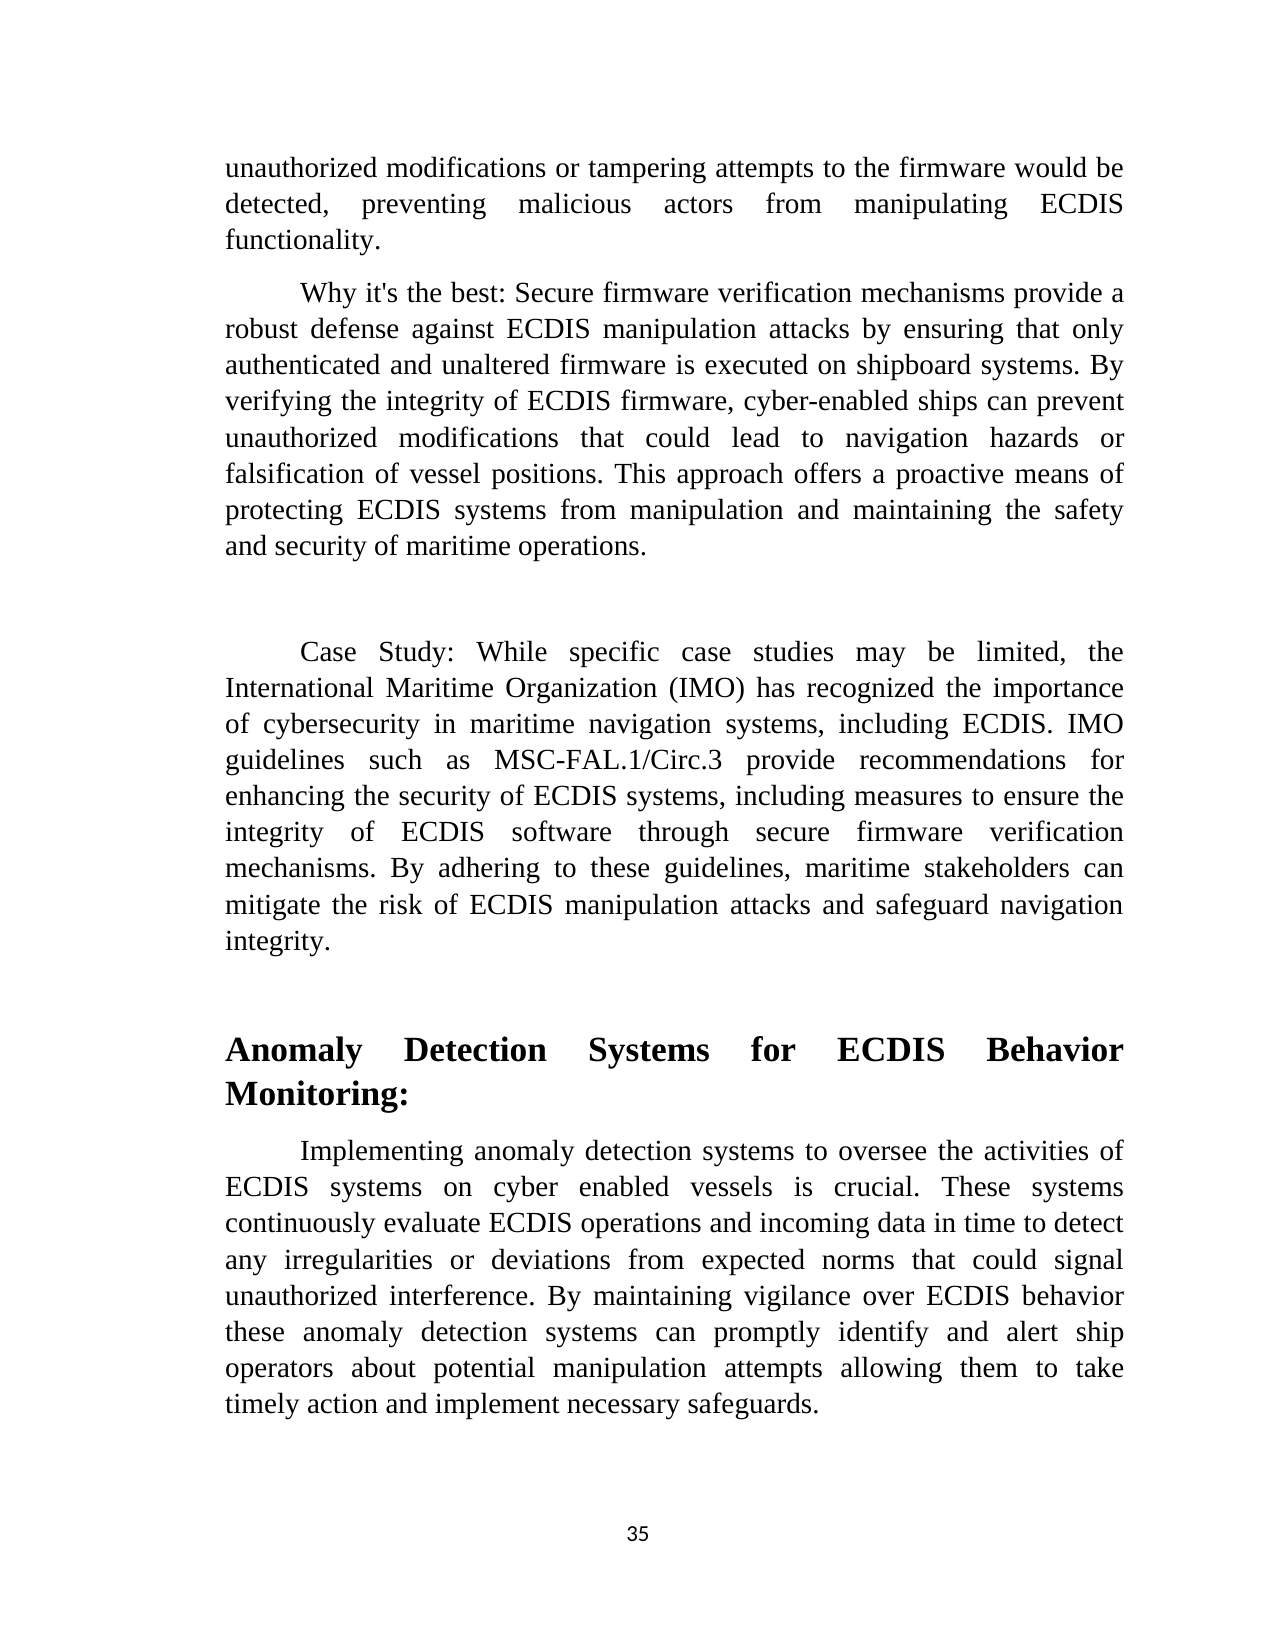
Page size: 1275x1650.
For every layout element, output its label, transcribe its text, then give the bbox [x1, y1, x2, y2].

text Case Study: While specific case studies may be limited, the International Maritime Organization (IMO) has recognized the importance of cybersecurity in maritime navigation systems, including ECDIS. IMO guidelines such as MSC-FAL.1/Circ.3 provide recommendations for enhancing the security of ECDIS systems, including measures to ensure the integrity of ECDIS software through secure firmware verification mechanisms. By adhering to these guidelines, maritime stakeholders can mitigate the risk of ECDIS manipulation attacks and safeguard navigation integrity. [225, 634, 1125, 956]
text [225, 150, 1125, 256]
text Why it's the best: Secure firmware verification mechanisms provide a robust defense against ECDIS manipulation attacks by ensuring that only authenticated and unaltered firmware is executed on shipboard systems. By verifying the integrity of ECDIS firmware, cyber-enabled ships can prevent unauthorized modifications that could lead to navigation hazards or falsification of vessel positions. This approach offers a proactive means of protecting ECDIS systems from manipulation and maintaining the safety and security of maritime operations. [225, 275, 1125, 562]
text Implementing anomaly detection systems to oversee the activities of ECDIS systems on cyber enabled vessels is crucial. These systems continuously evaluate ECDIS operations and incoming data in time to detect any irregularities or deviations from expected norms that could signal unauthorized interference. By maintaining vigilance over ECDIS behavior these anomaly detection systems can promptly identify and alert ship operators about potential manipulation attempts allowing them to take timely action and implement necessary safeguards. [225, 1133, 1125, 1420]
text Anomaly Detection Systems for ECDIS Behavior Monitoring: [225, 1028, 1125, 1113]
